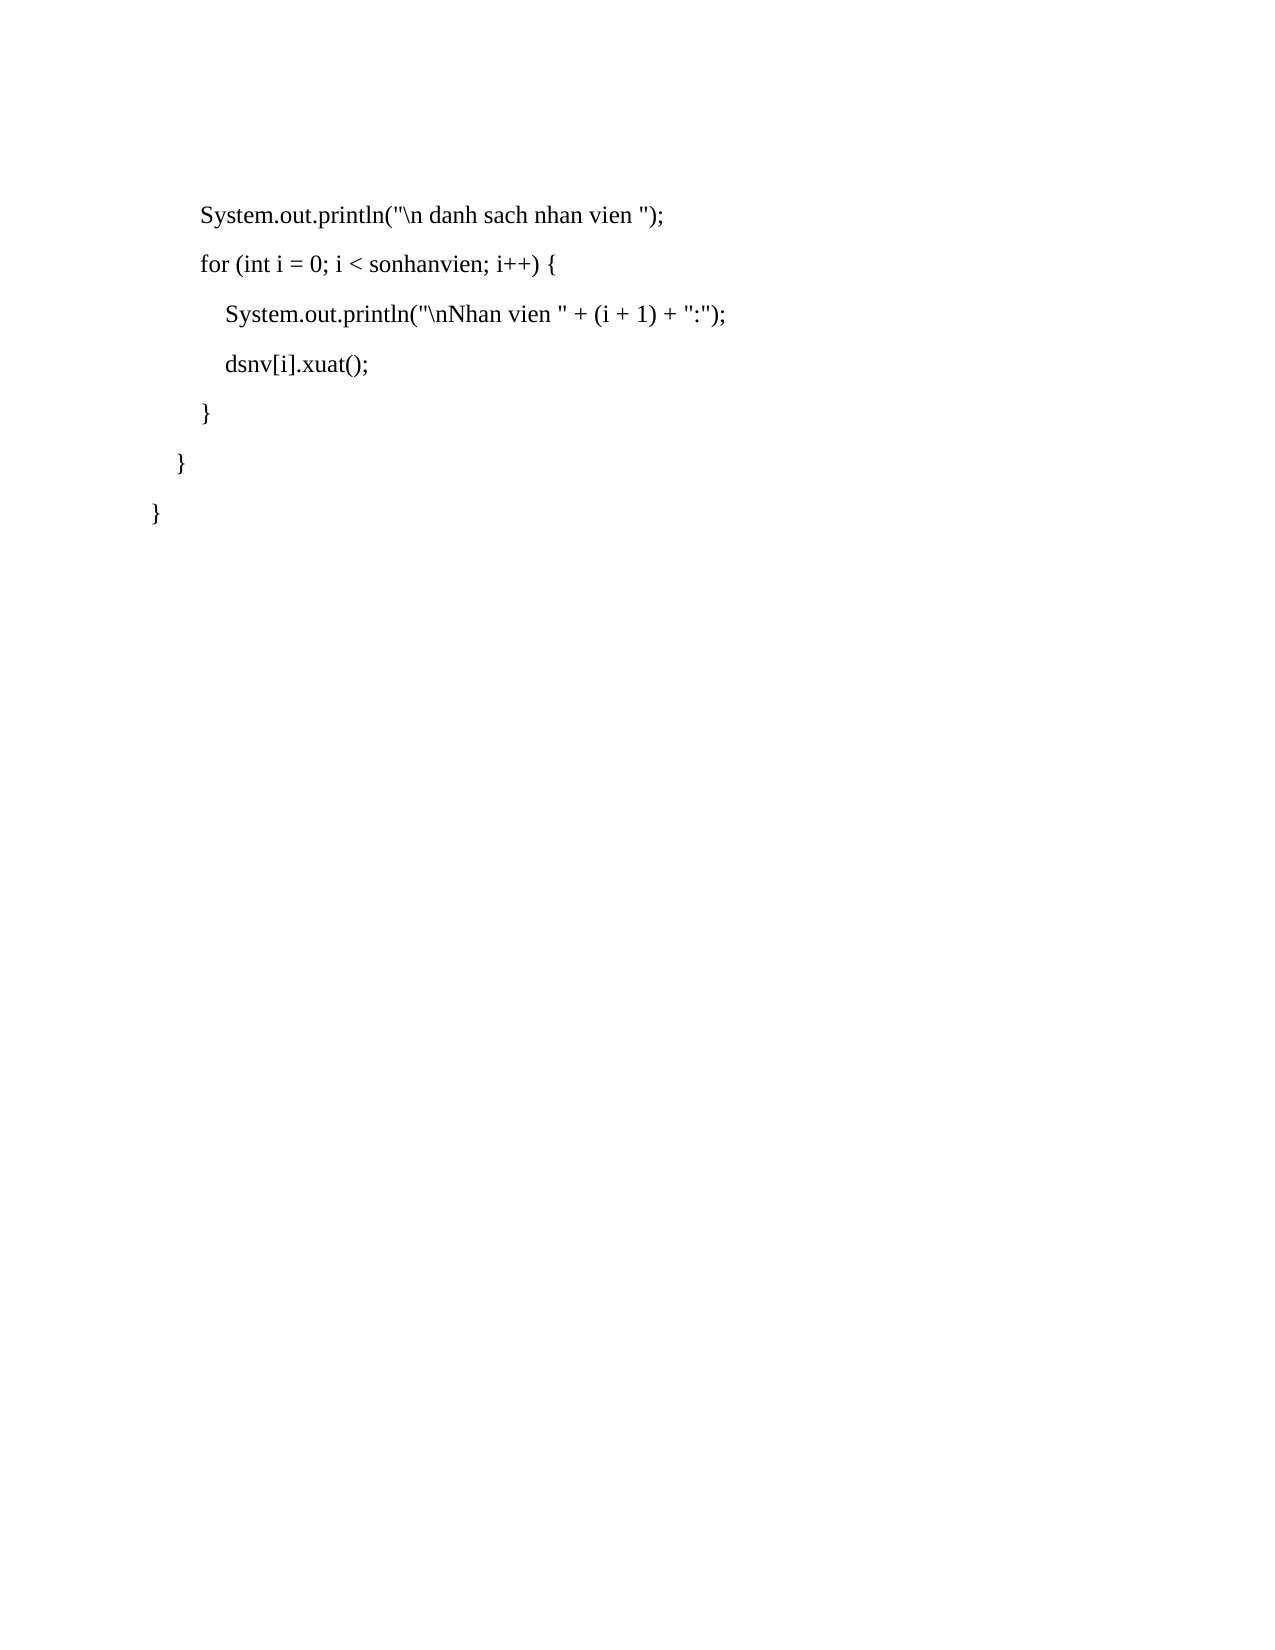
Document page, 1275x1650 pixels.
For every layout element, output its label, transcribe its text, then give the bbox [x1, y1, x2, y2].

text } [150, 448, 1125, 477]
text System.out.println("\nNhan vien " + (i + 1) + ":"); [150, 299, 1125, 328]
text dsnv[i].xuat(); [150, 349, 1125, 377]
text System.out.println("\n danh sach nhan vien "); [150, 200, 1125, 228]
text for (int i = 0; i < sonhanvien; i++) { [150, 249, 1125, 278]
text } [150, 398, 1125, 427]
text } [150, 498, 1125, 527]
